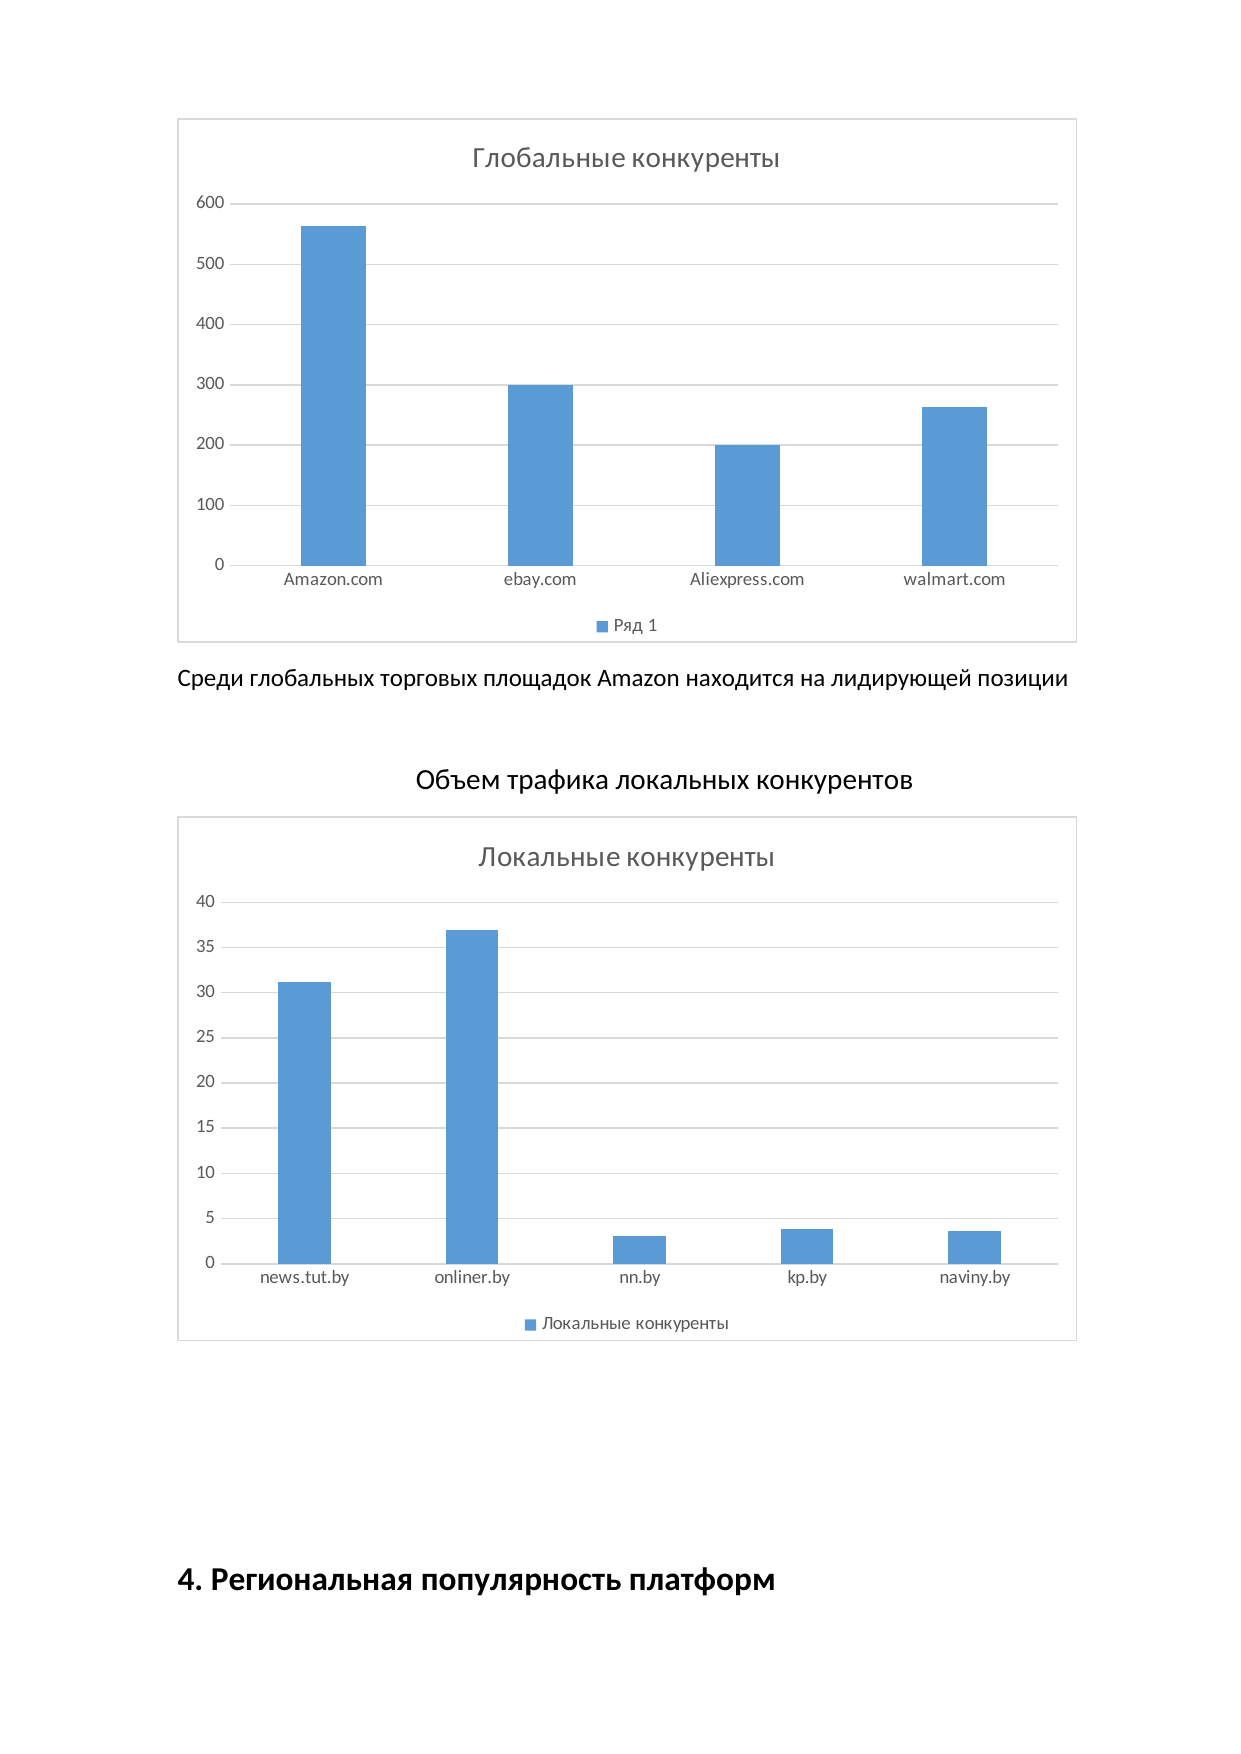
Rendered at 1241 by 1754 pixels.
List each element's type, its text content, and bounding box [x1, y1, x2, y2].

text 4. Региональная популярность платформ [177, 1558, 1152, 1599]
text Объем трафика локальных конкурентов [177, 761, 1152, 797]
text Среди глобальных торговых площадок Amazon находится на лидирующей позиции [177, 662, 1152, 692]
